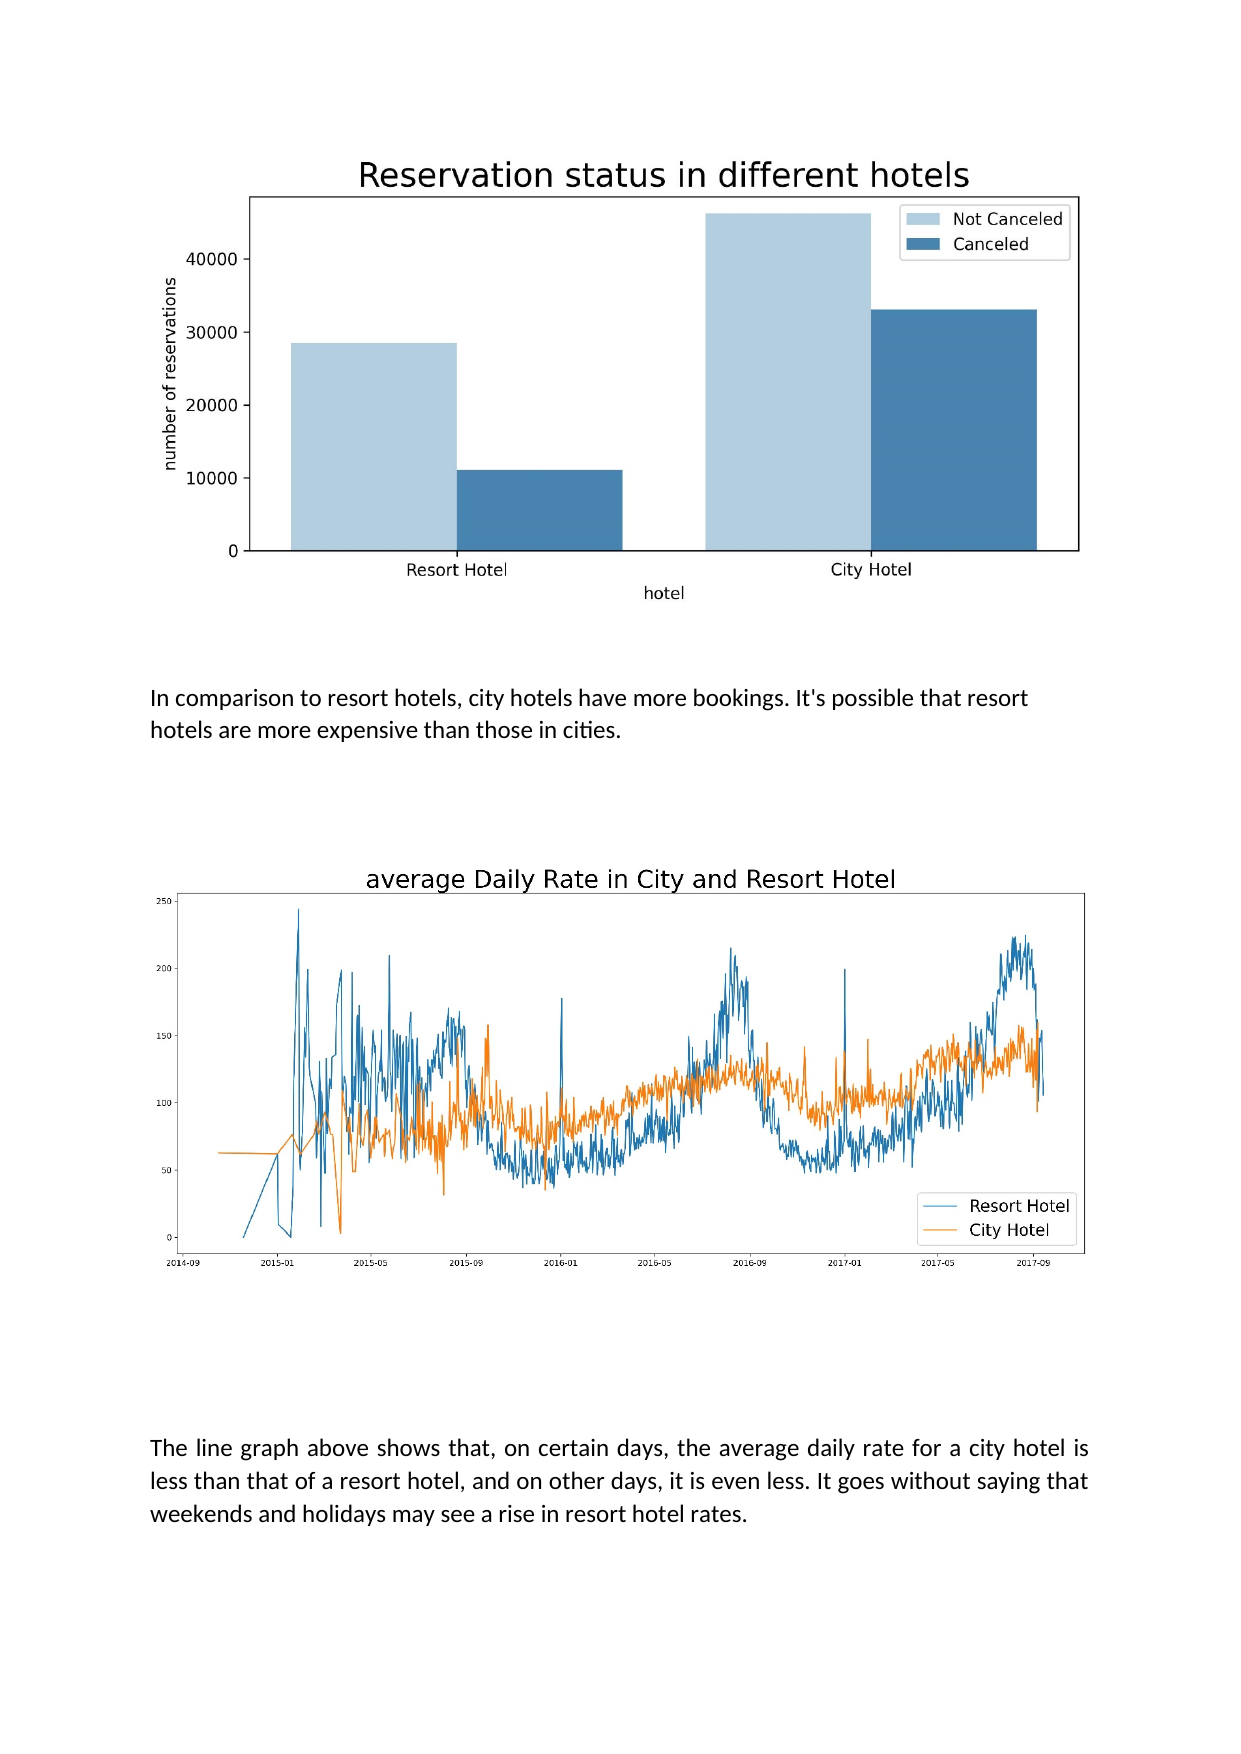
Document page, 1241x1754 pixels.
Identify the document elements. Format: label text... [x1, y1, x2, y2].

picture [150, 150, 1090, 614]
text In comparison to resort hotels, city hotels have more bookings. It's possible that resort hotels are more expensive than those in cities. [150, 682, 1090, 745]
text The line graph above shows that, on certain days, the average daily rate for a city hotel is less than that of a resort hotel, and on other days, it is even less. It goes without saying that weekends and holidays may see a rise in resort hotel rates. [150, 1432, 1090, 1528]
picture [150, 863, 1090, 1273]
